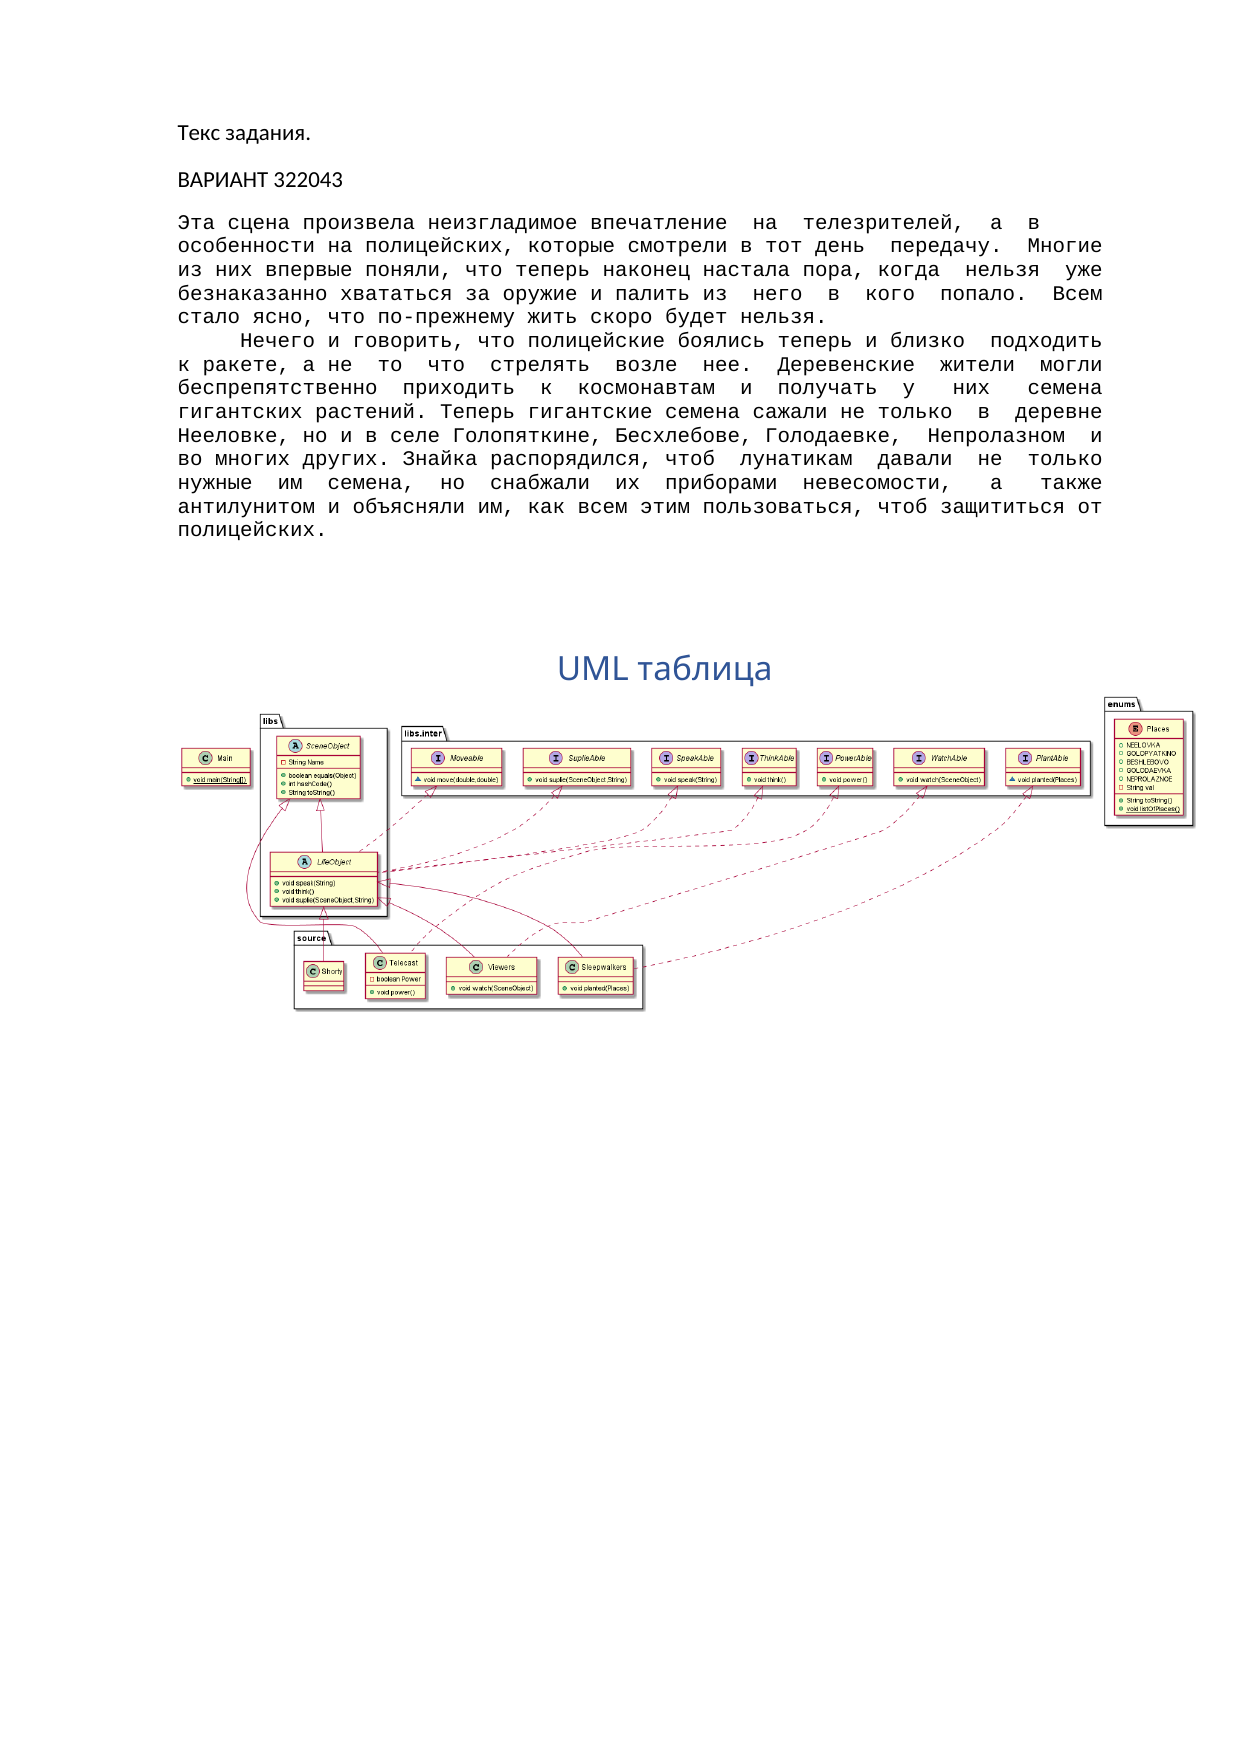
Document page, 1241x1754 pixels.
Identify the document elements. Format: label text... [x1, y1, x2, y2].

text ВАРИАНТ 322043 [177, 165, 1152, 193]
text полицейских. [177, 519, 1152, 543]
subtitle UML таблица [177, 645, 1152, 690]
text во многих других. Знайка распорядился, чтоб лунатикам давали не только [177, 448, 1152, 472]
picture [177, 693, 1202, 1012]
text беспрепятственно приходить к космонавтам и получать у них семена [177, 377, 1152, 401]
text к ракете, а не то что стрелять возле нее. Деревенские жители могли [177, 354, 1152, 377]
text из них впервые поняли, что теперь наконец настала пора, когда нельзя уже [177, 259, 1152, 283]
text особенности на полицейских, которые смотрели в тот день передачу. Многие [177, 236, 1152, 259]
text гигантских растений. Теперь гигантские семена сажали не только в деревне [177, 401, 1152, 425]
text Нечего и говорить, что полицейские боялись теперь и близко подходить [177, 330, 1152, 354]
text антилунитом и объясняли им, как всем этим пользоваться, чтоб защититься от [177, 496, 1152, 519]
text Эта сцена произвела неизгладимое впечатление на телезрителей, а в [177, 212, 1152, 236]
text стало ясно, что по-прежнему жить скоро будет нельзя. [177, 306, 1152, 330]
text Нееловке, но и в селе Голопяткине, Бесхлебове, Голодаевке, Непролазном и [177, 425, 1152, 448]
text Текс задания. [177, 118, 1152, 146]
text нужные им семена, но снабжали их приборами невесомости, а также [177, 472, 1152, 496]
text безнаказанно хвататься за оружие и палить из него в кого попало. Всем [177, 283, 1152, 306]
